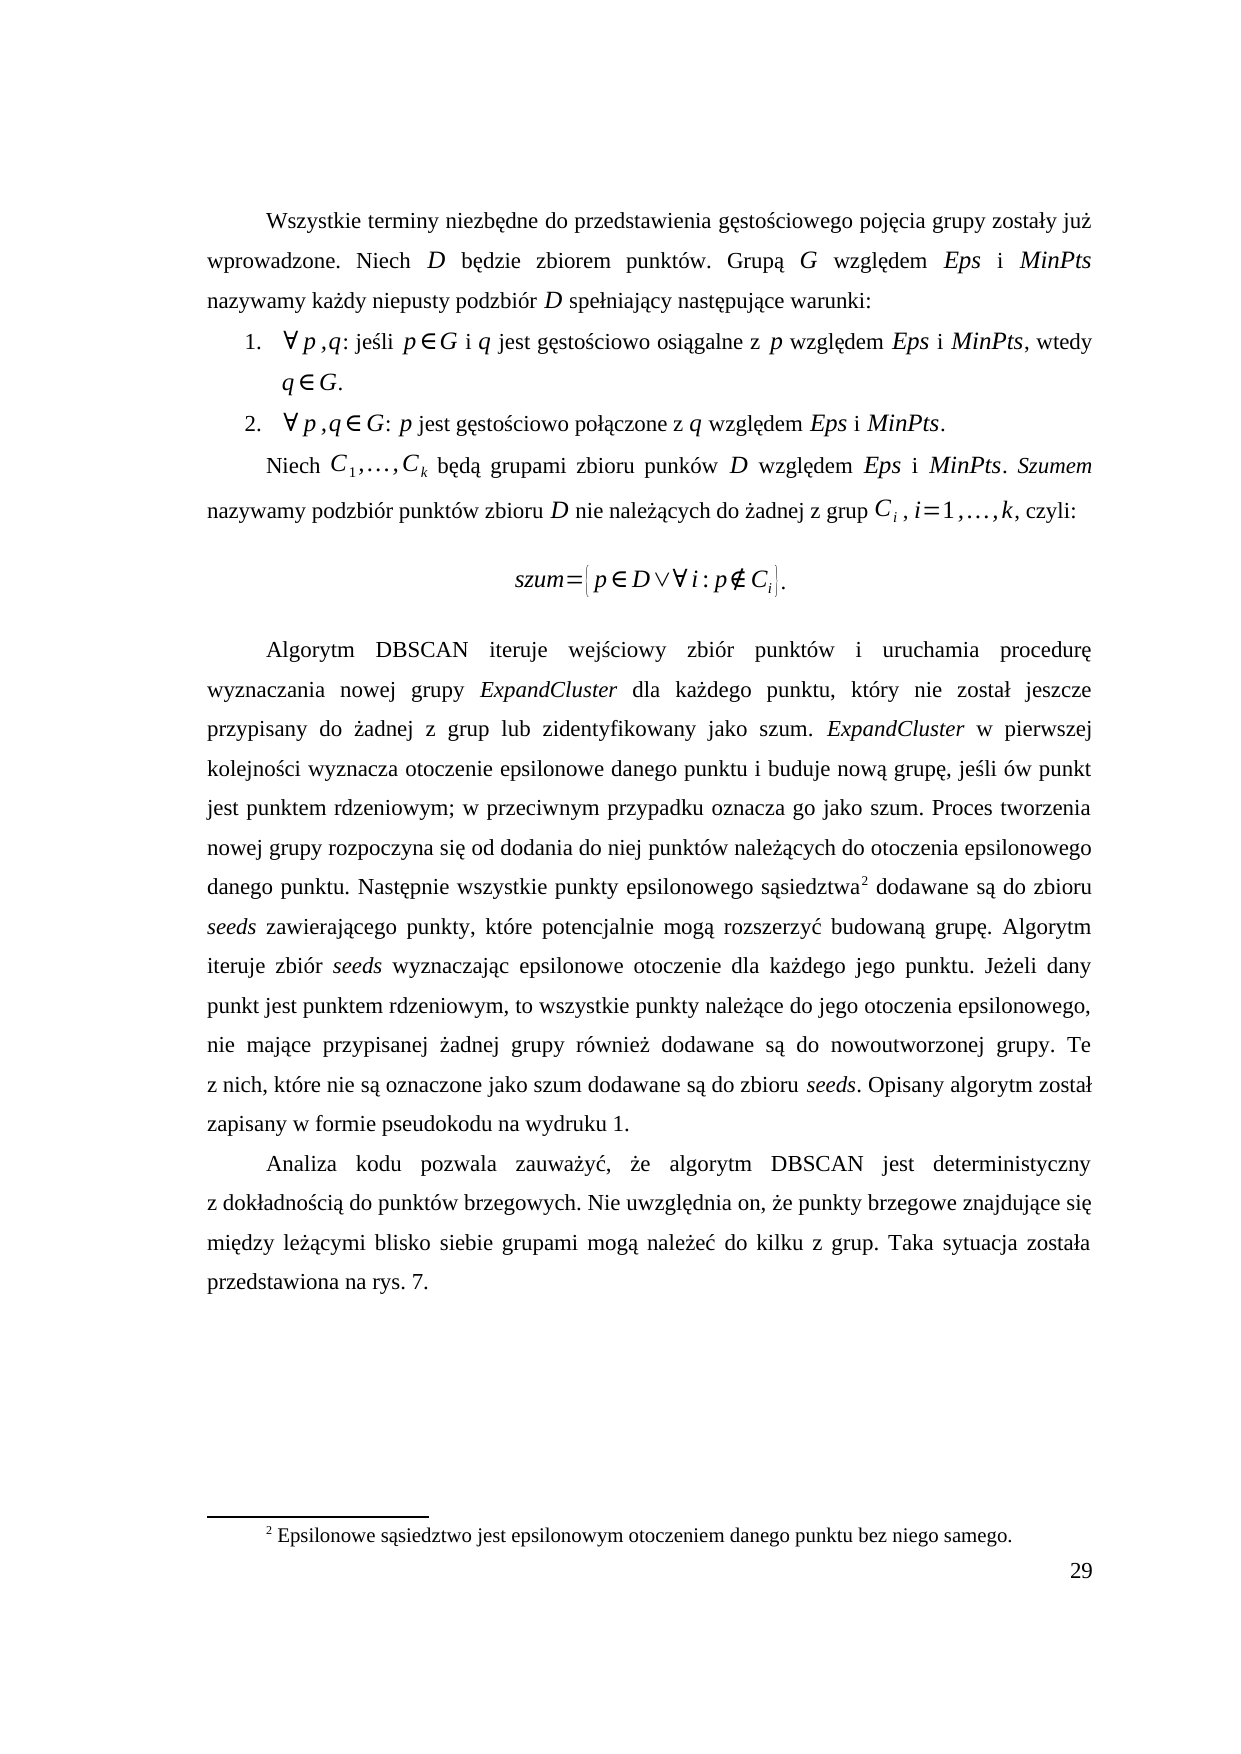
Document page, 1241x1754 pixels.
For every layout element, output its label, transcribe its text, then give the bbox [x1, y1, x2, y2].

text Wszystkie terminy niezbędne do przedstawienia gęstościowego pojęcia grupy zostały już wprowadzone. Niech będzie zbiorem punktów. Grupą względem i nazywamy każdy niepusty podzbiór spełniający następujące warunki: [207, 207, 1092, 314]
list : jeśli i jest gęstościowo osiągalne z względem i , wtedy . [244, 328, 1092, 396]
text Algorytm DBSCAN iteruje wejściowy zbiór punktów i uruchamia procedurę wyznaczania nowej grupy ExpandCluster dla każdego punktu, który nie został jeszcze przypisany do żadnej z grup lub zidentyfikowany jako szum. ExpandCluster w pierwszej kolejności wyznacza otoczenie epsilonowe danego punktu i buduje nową grupę, jeśli ów punkt jest punktem rdzeniowym; w przeciwnym przypadku oznacza go jako szum. Proces tworzenia nowej grupy rozpoczyna się od dodania do niej punktów należących do otoczenia epsilonowego danego punktu. Następnie wszystkie punkty epsilonowego sąsiedztwa dodawane są do zbioru seeds zawierającego punkty, które potencjalnie mogą rozszerzyć budowaną grupę. Algorytm iteruje zbiór seeds wyznaczając epsilonowe otoczenie dla każdego jego punktu. Jeżeli dany punkt jest punktem rdzeniowym, to wszystkie punkty należące do jego otoczenia epsilonowego, nie mające przypisanej żadnej grupy również dodawane są do nowoutworzonej grupy. Te z nich, które nie są oznaczone jako szum dodawane są do zbioru seeds. Opisany algorytm został zapisany w formie pseudokodu na wydruku 1. [207, 637, 1092, 1137]
text Analiza kodu pozwala zauważyć, że algorytm DBSCAN jest deterministyczny z dokładnością do punktów brzegowych. Nie uwzględnia on, że punkty brzegowe znajdujące się między leżącymi blisko siebie grupami mogą należeć do kilku z grup. Taka sytuacja została przedstawiona na rys. 7. [207, 1150, 1092, 1294]
text Niech będą grupami zbioru punków względem i . Szumem nazywamy podzbiór punktów zbioru nie należących do żadnej z grup , , czyli: [207, 450, 1092, 526]
text . [207, 564, 1092, 598]
list : jest gęstościowo połączone z względem i . [244, 409, 1092, 437]
